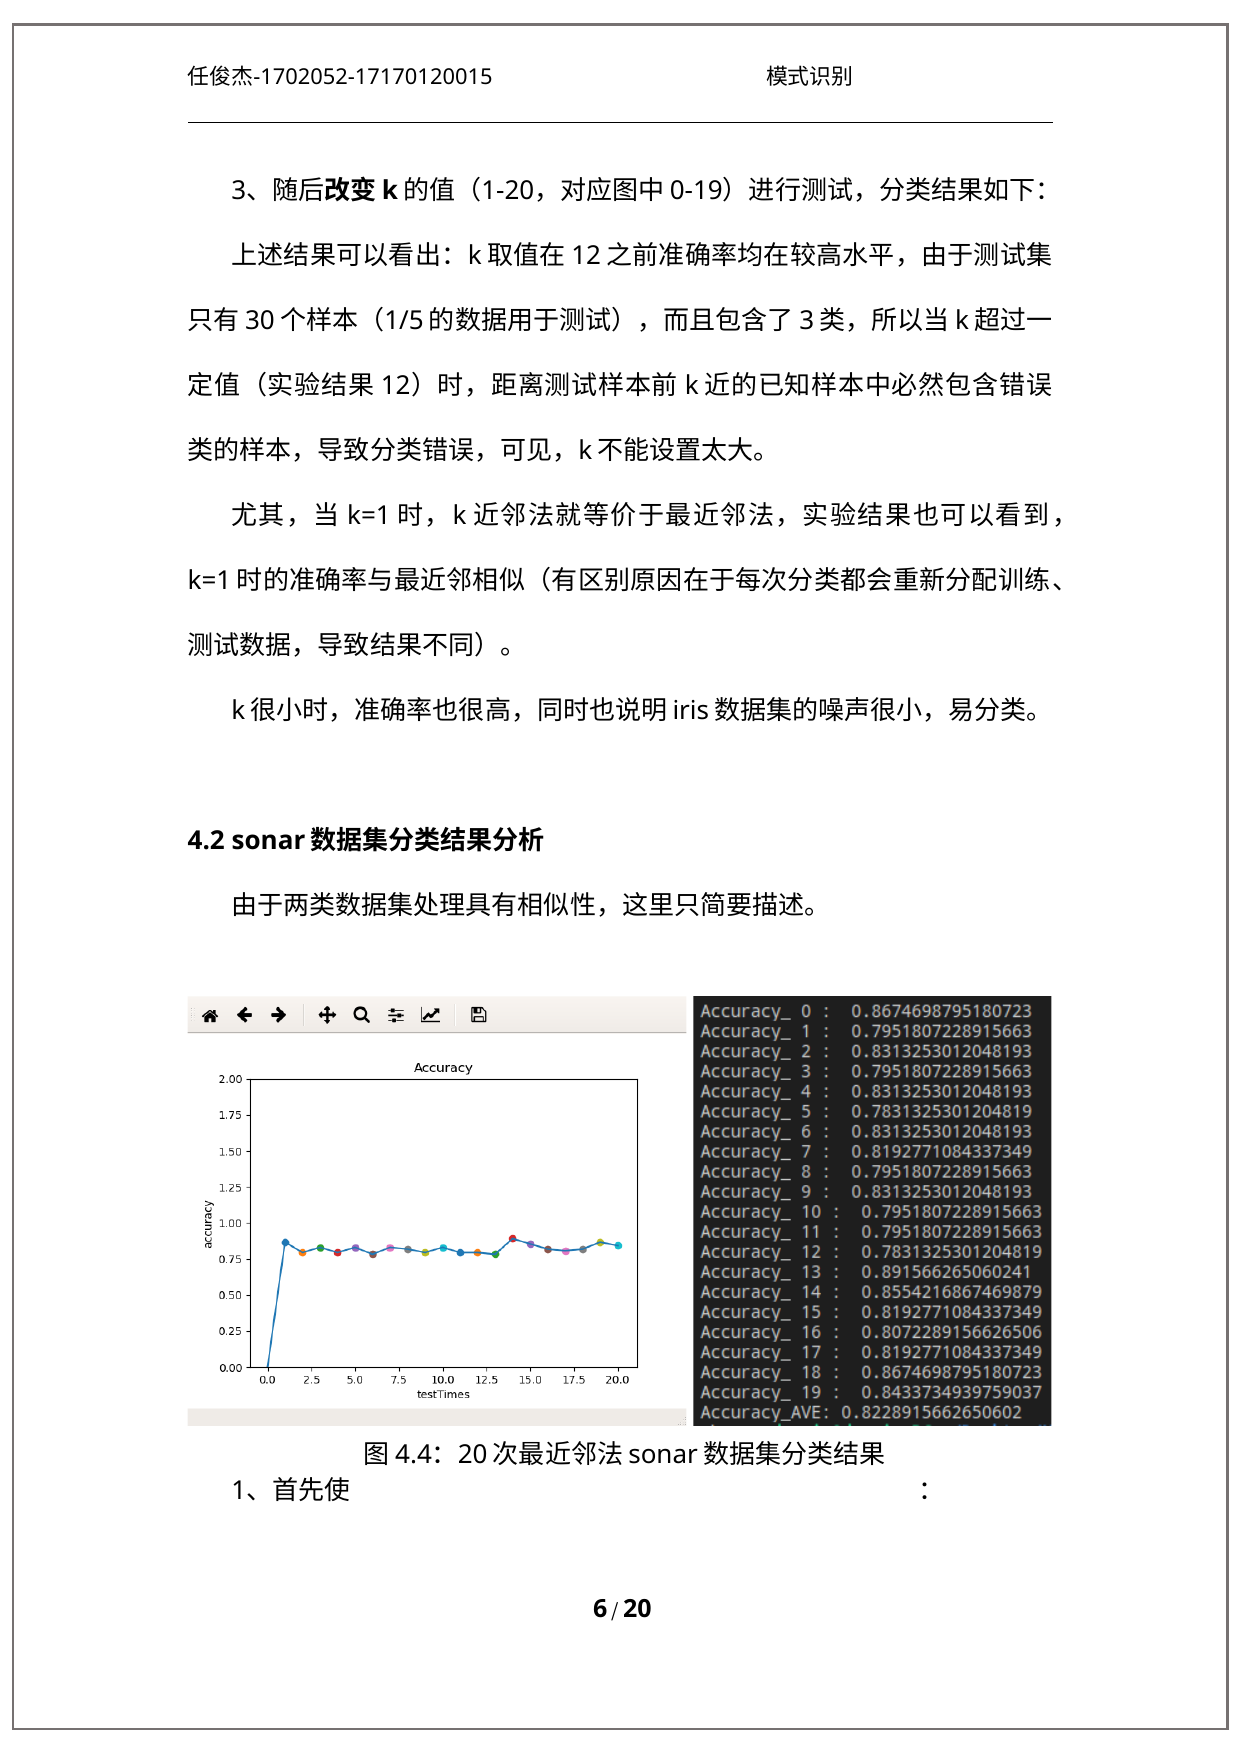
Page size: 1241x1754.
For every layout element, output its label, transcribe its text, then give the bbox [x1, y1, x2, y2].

text 由于两类数据集处理具有相似性，这里只简要描述。 [187, 871, 1053, 936]
text 3、随后改变k的值（1-20，对应图中0-19）进行测试，分类结果如下： [187, 156, 1053, 221]
text 尤其，当k=1时，k近邻法就等价于最近邻法，实验结果也可以看到，k=1时的准确率与最近邻相似（有区别原因在于每次分类都会重新分配训练、测试数据，导致结果不同）。 [187, 481, 1053, 676]
text 4.2 sonar数据集分类结果分析 [187, 806, 1053, 871]
text k很小时，准确率也很高，同时也说明iris数据集的噪声很小，易分类。 [187, 676, 1053, 741]
picture [693, 996, 1052, 1426]
picture [187, 996, 687, 1426]
text 上述结果可以看出：k取值在12之前准确率均在较高水平，由于测试集只有30个样本（1/5的数据用于测试），而且包含了3类，所以当k超过一定值（实验结果12）时，距离测试样本前k近的已知样本中必然包含错误类的样本，导致分类错误，可见，k不能设置太大。 [187, 221, 1053, 481]
